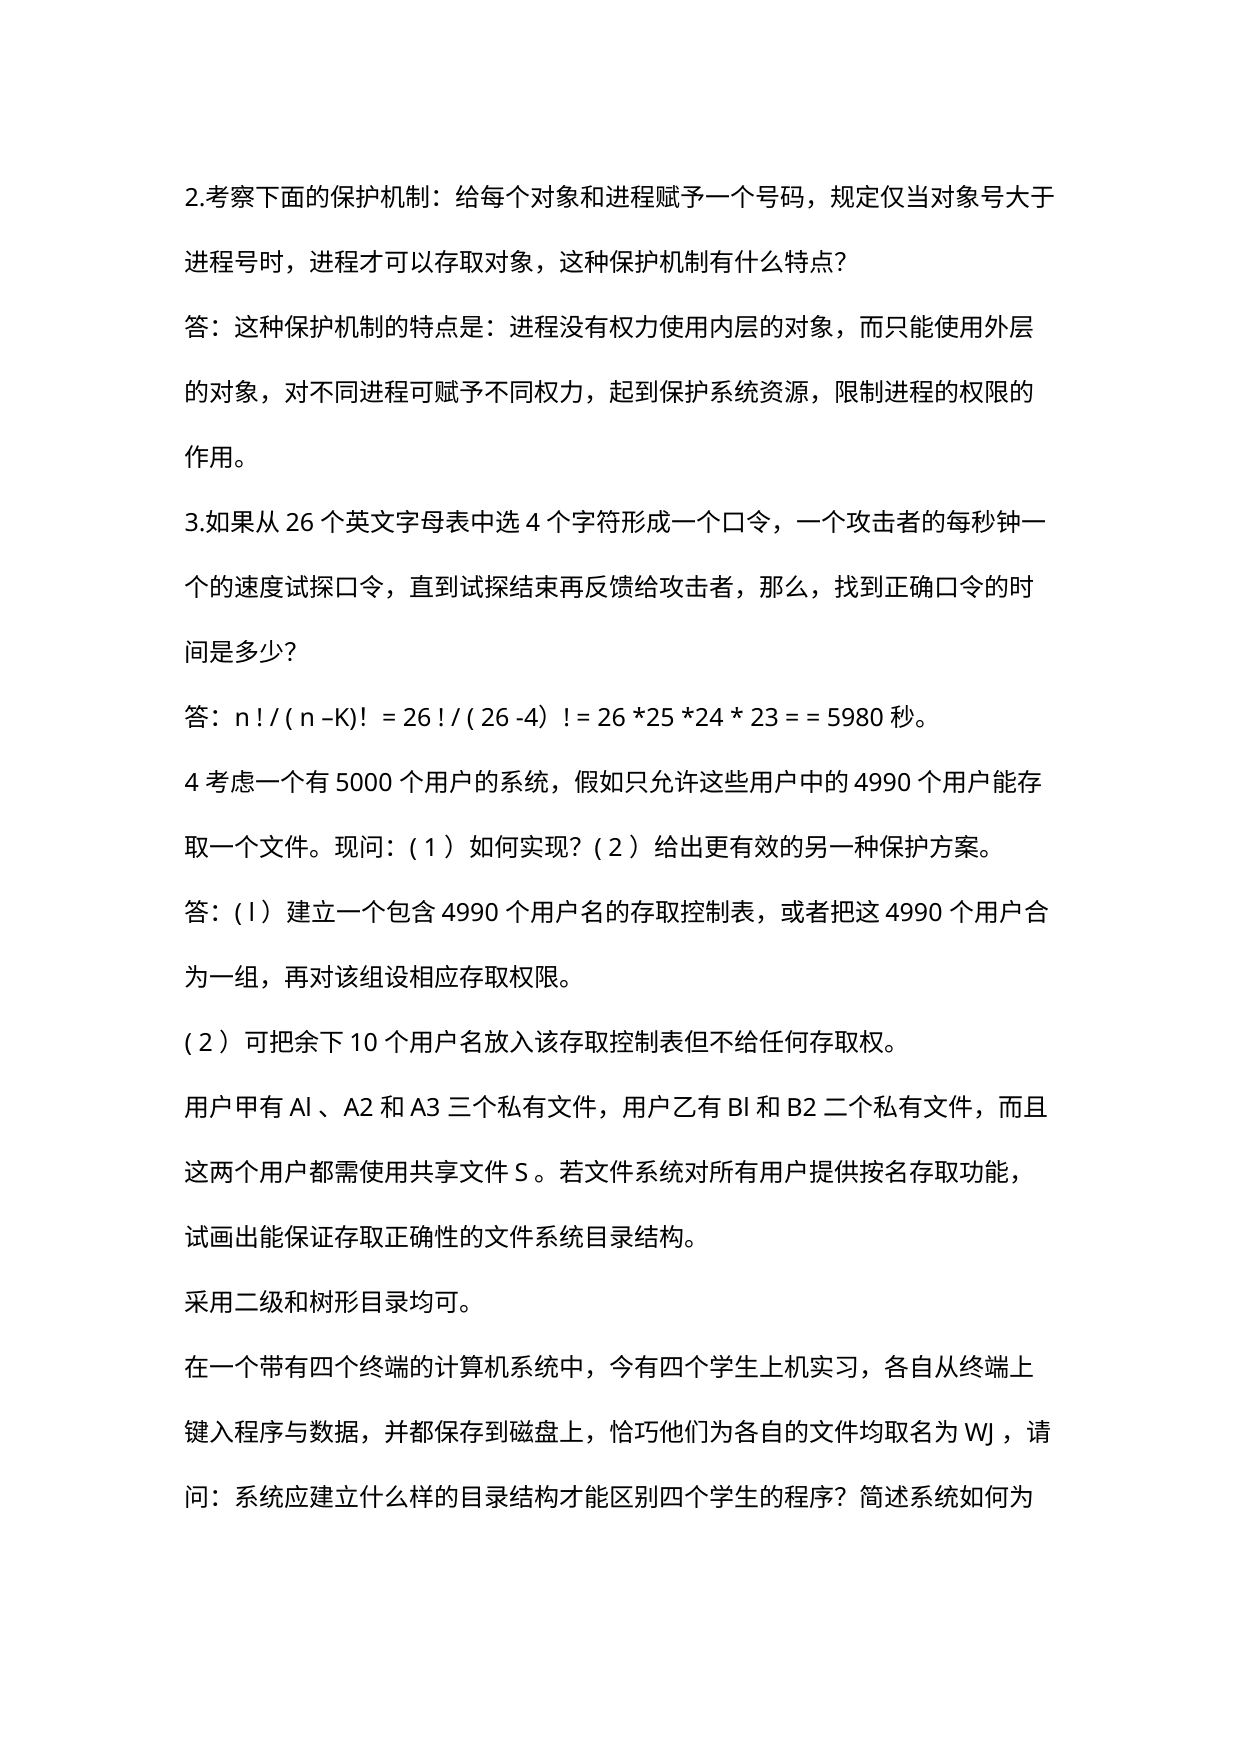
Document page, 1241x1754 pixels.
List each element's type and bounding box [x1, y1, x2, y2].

table_cell [183, 162, 1057, 1530]
